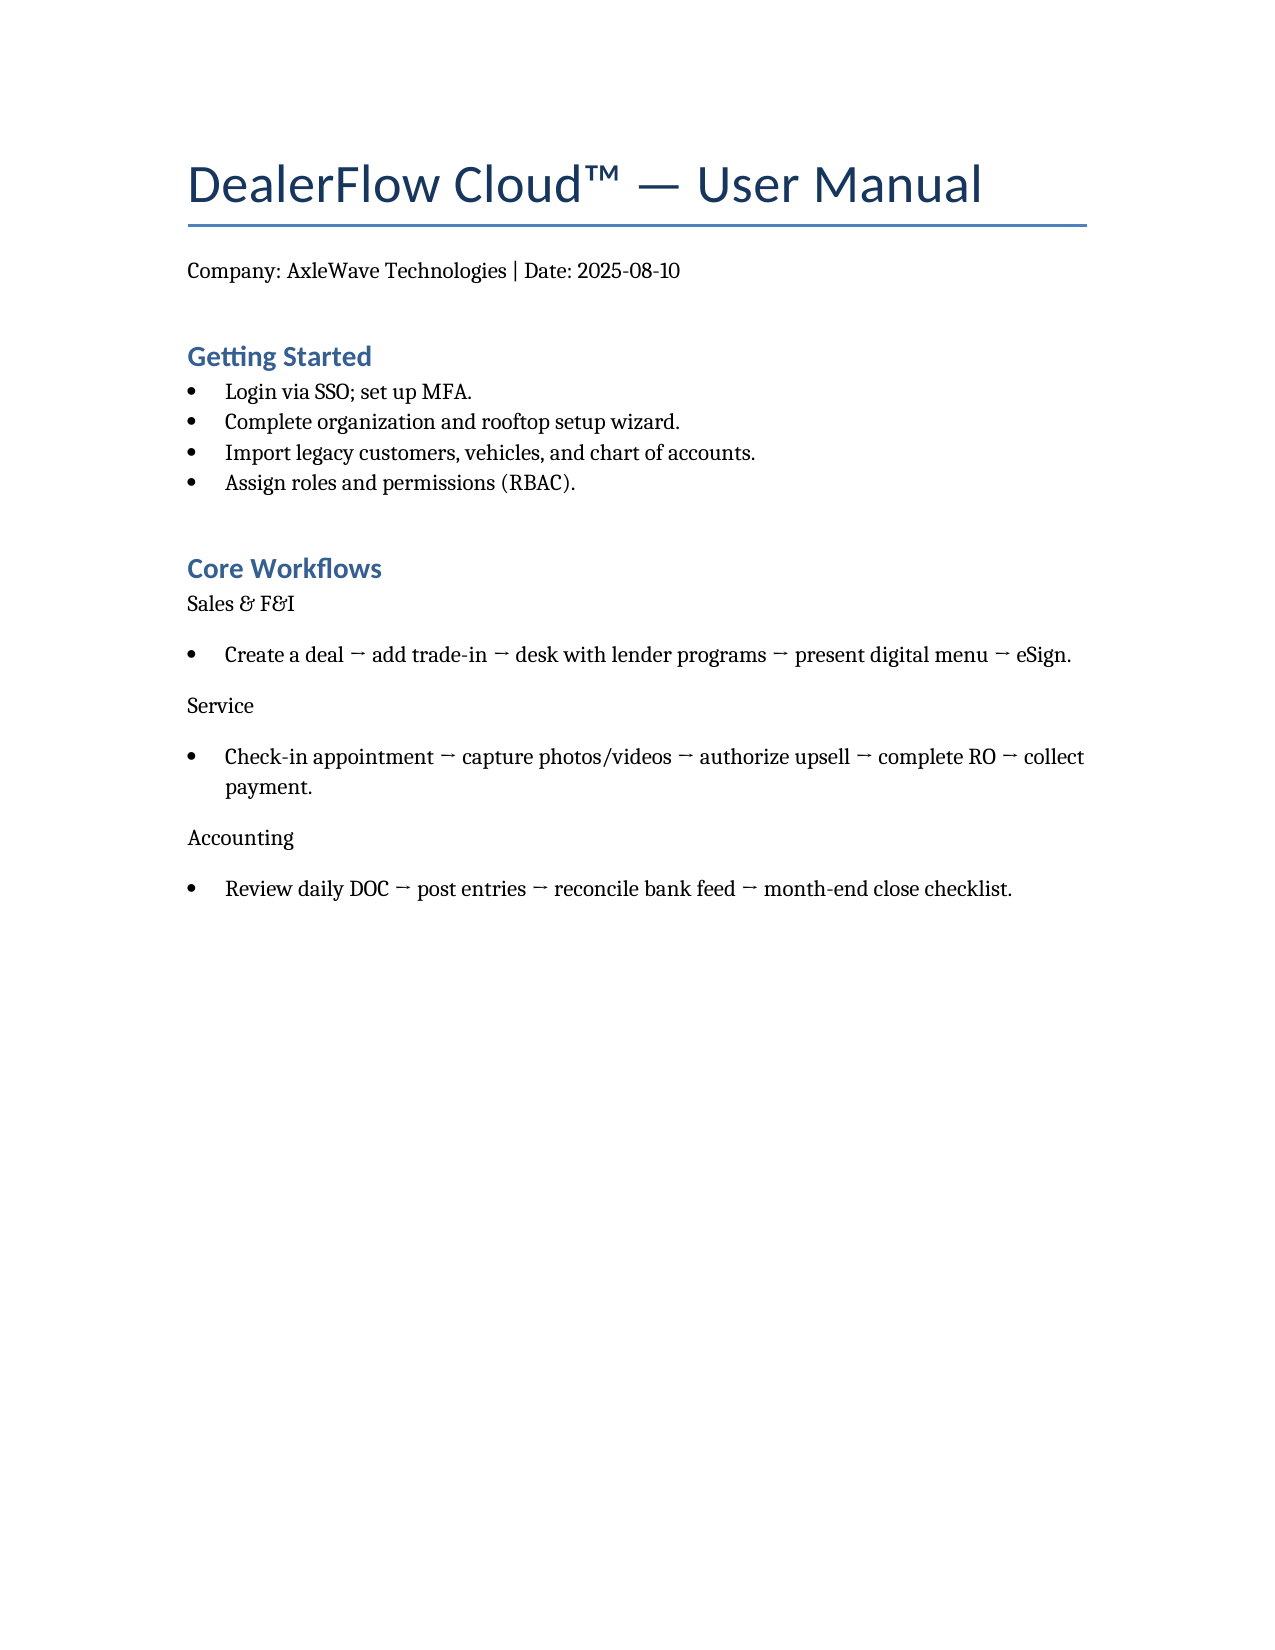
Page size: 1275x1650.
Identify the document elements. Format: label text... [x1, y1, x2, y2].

subtitle Getting Started [187, 338, 1087, 374]
list Import legacy customers, vehicles, and chart of accounts. [187, 439, 1087, 466]
text Company: AxleWave Technologies | Date: 2025-08-10 [187, 258, 1087, 284]
text Sales & F&I [187, 591, 1087, 617]
list Complete organization and rooftop setup wizard. [187, 409, 1087, 436]
list Create a deal → add trade-in → desk with lender programs → present digital menu → eSign. [187, 642, 1087, 668]
text Service [187, 693, 1087, 719]
list Assign roles and permissions (RBAC). [187, 469, 1087, 496]
list Check-in appointment → capture photos/videos → authorize upsell → complete RO → collect payment. [187, 744, 1087, 800]
list Review daily DOC → post entries → reconcile bank feed → month-end close checklist. [187, 876, 1087, 902]
text Accounting [187, 825, 1087, 851]
title DealerFlow Cloud™ — User Manual [187, 150, 1087, 227]
list Login via SSO; set up MFA. [187, 379, 1087, 405]
subtitle Core Workflows [187, 550, 1087, 585]
